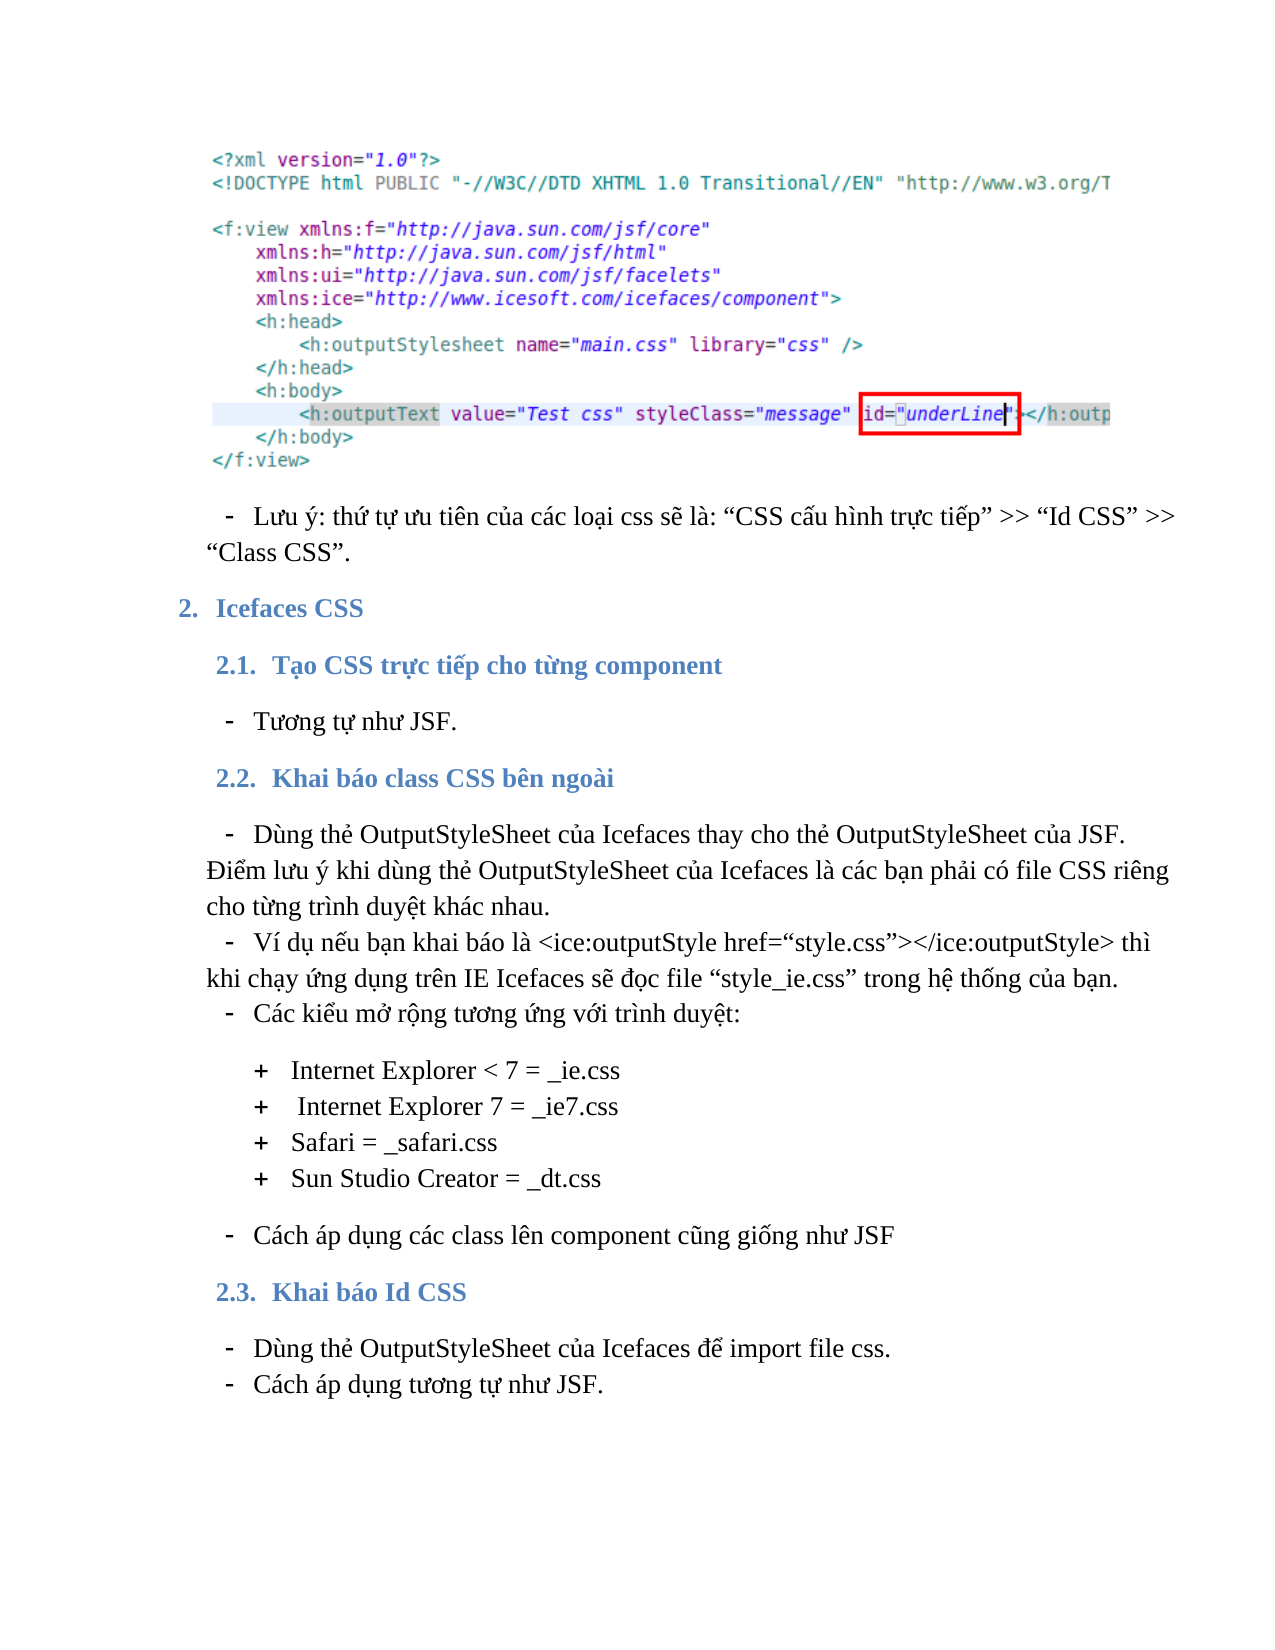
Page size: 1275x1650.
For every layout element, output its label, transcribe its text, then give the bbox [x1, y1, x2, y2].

picture [211, 150, 1111, 475]
text Cách áp dụng các class lên component cũng giống như JSF [206, 1219, 1181, 1250]
text Internet Explorer < 7 = _ie.css [253, 1054, 1181, 1086]
text Sun Studio Creator = _dt.css [253, 1162, 1181, 1193]
text Internet Explorer 7 = _ie7.css [253, 1090, 1181, 1121]
text Cách áp dụng tương tự như JSF. [206, 1368, 1181, 1399]
subtitle Tạo CSS trực tiếp cho từng component [216, 649, 1181, 680]
text Các kiểu mở rộng tương ứng với trình duyệt: [206, 997, 1181, 1029]
subtitle Khai báo Id CSS [216, 1276, 1181, 1307]
text Ví dụ nếu bạn khai báo là <ice:outputStyle href=“style.css”></ice:outputStyle> thì khi chạy ứng dụng trên IE Icefaces sẽ đọc file “style_ie.css” trong hệ thống của bạn. [206, 926, 1181, 993]
text Lưu ý: thứ tự ưu tiên của các loại css sẽ là: “CSS cấu hình trực tiếp” >> “Id CSS” >> “Class CSS”. [206, 500, 1181, 567]
text Dùng thẻ OutputStyleSheet của Icefaces để import file css. [206, 1332, 1181, 1363]
text Safari = _safari.css [253, 1126, 1181, 1157]
text Tương tự như JSF. [206, 705, 1181, 737]
subtitle Khai báo class CSS bên ngoài [216, 762, 1181, 793]
subtitle Icefaces CSS [178, 592, 1181, 623]
text Dùng thẻ OutputStyleSheet của Icefaces thay cho thẻ OutputStyleSheet của JSF. Điểm lưu ý khi dùng thẻ OutputStyleSheet của Icefaces là các bạn phải có file CSS riêng cho từng trình duyệt khác nhau. [206, 819, 1181, 921]
